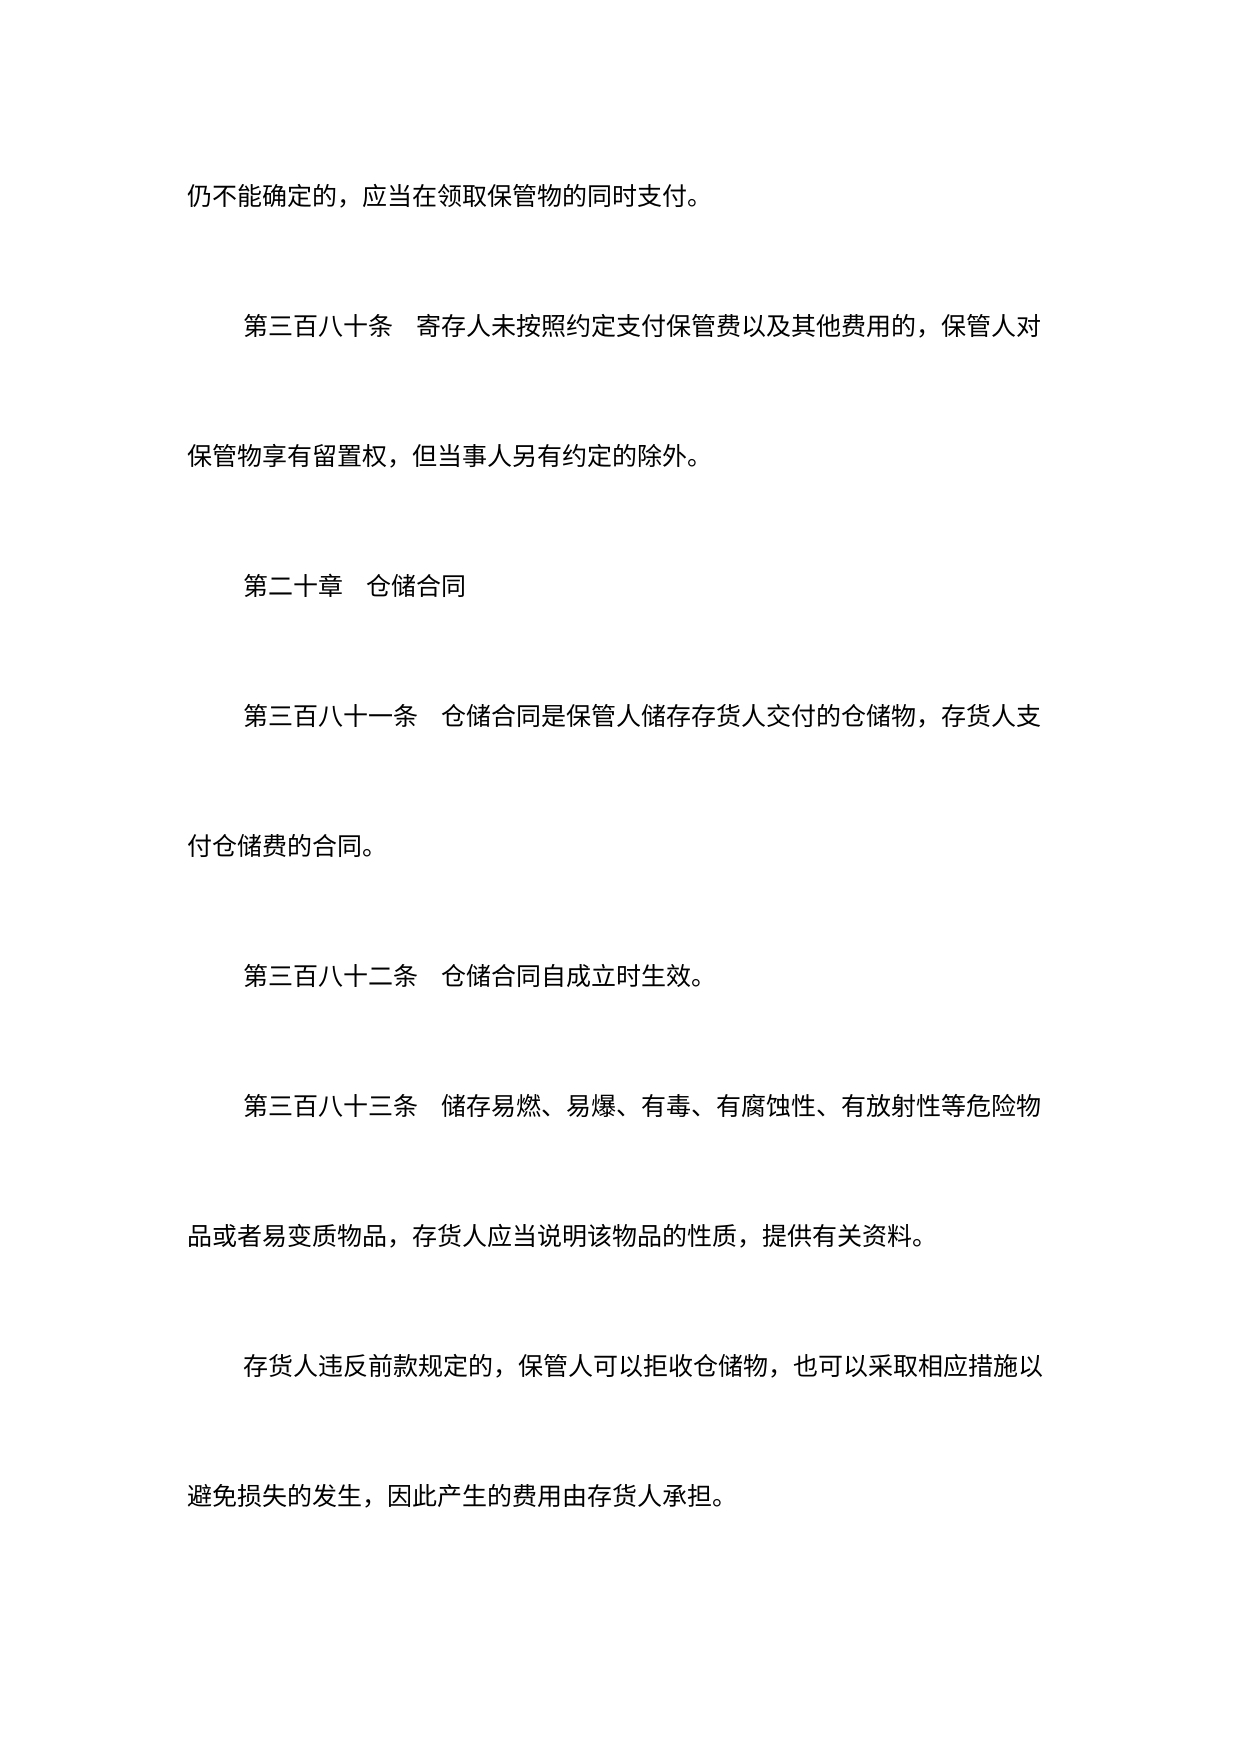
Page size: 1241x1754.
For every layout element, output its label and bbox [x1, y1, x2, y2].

text [187, 162, 1053, 1527]
